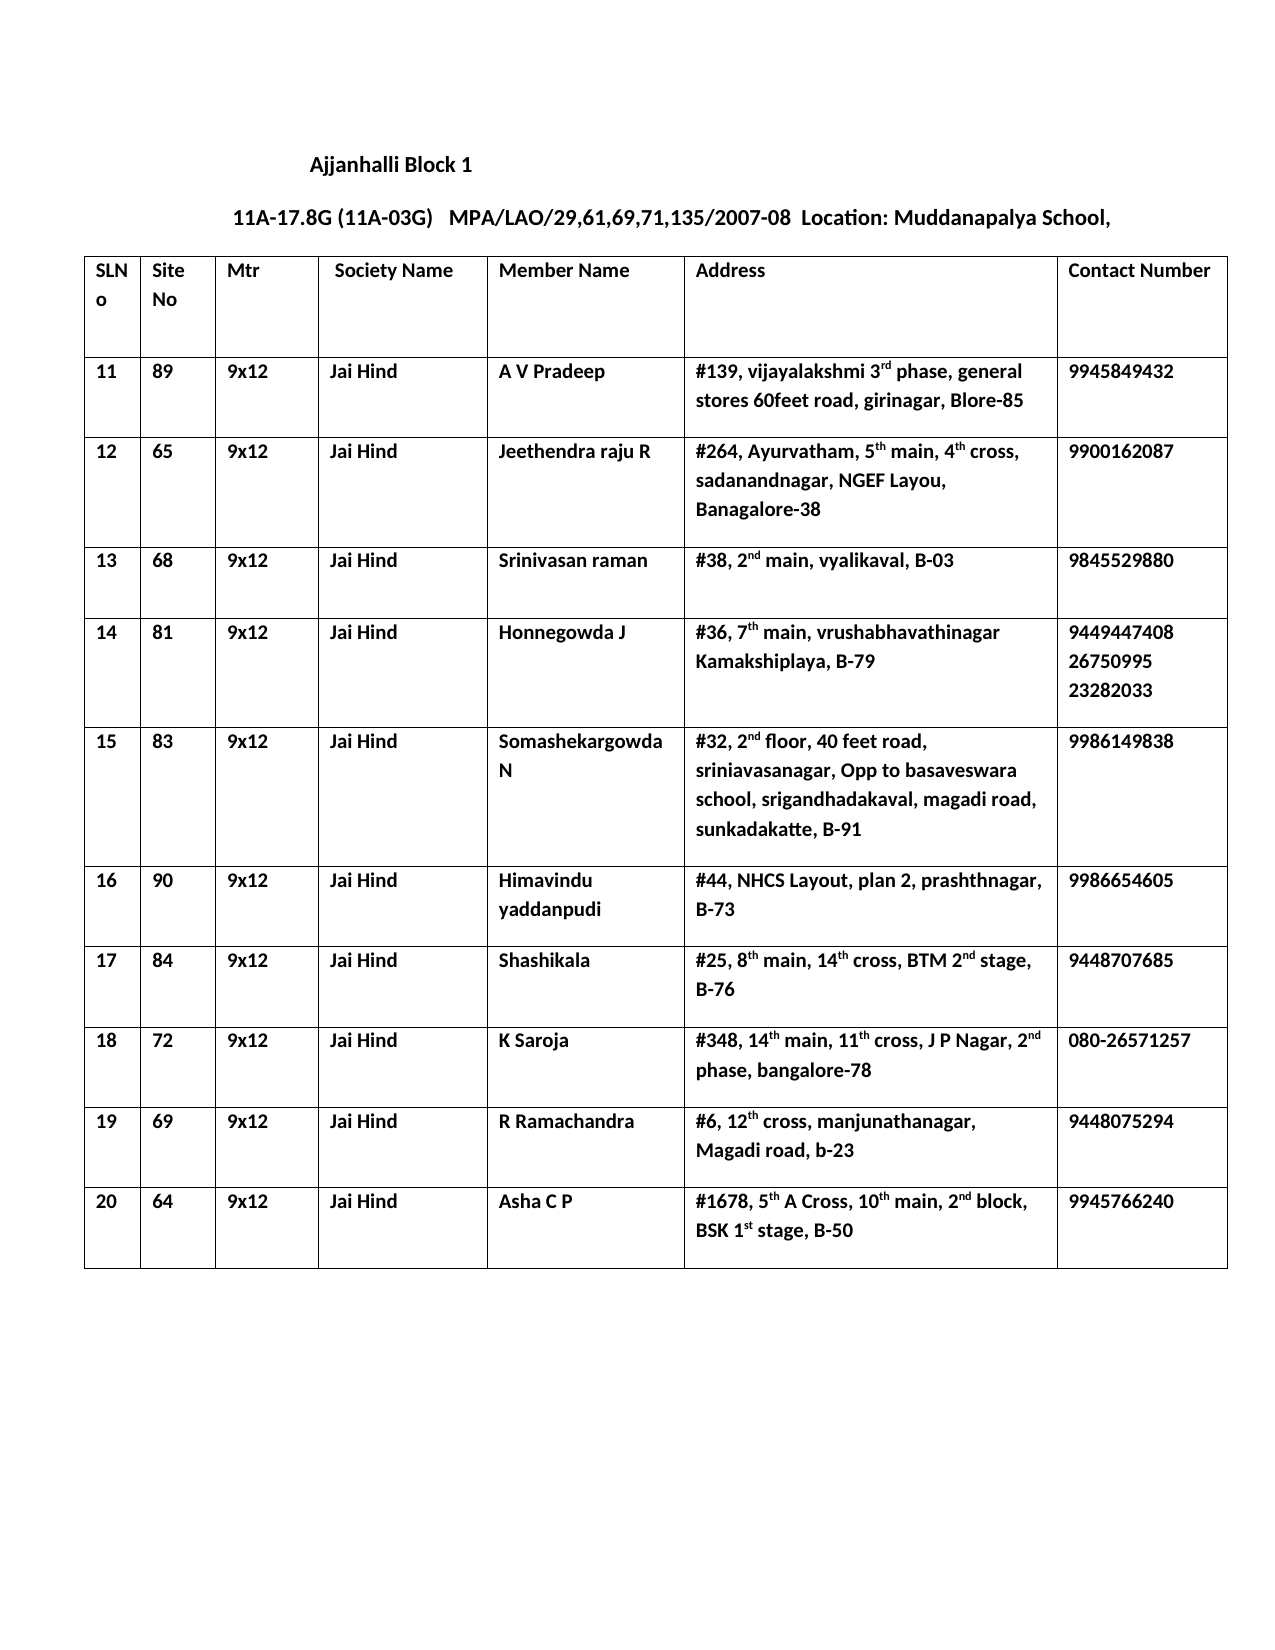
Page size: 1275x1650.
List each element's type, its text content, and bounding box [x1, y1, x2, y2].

table_cell #6, 12th cross, manjunathanagar, Magadi road, b-23 [685, 1108, 1057, 1187]
table_cell 9945766240 [1058, 1188, 1227, 1267]
table_cell 9x12 [216, 1028, 318, 1107]
table_header Mtr [216, 257, 318, 357]
table_cell 81 [141, 619, 215, 727]
table_cell #38, 2nd main, vyalikaval, B-03 [685, 548, 1057, 618]
table_cell 89 [141, 358, 215, 437]
table_cell 20 [85, 1188, 140, 1267]
table_cell Himavindu yaddanpudi [488, 867, 684, 946]
table_cell 64 [141, 1188, 215, 1267]
table_cell 9x12 [216, 548, 318, 618]
table_cell #32, 2nd floor, 40 feet road, sriniavasanagar, Opp to basaveswara school, srigandhadakaval, magadi road, sunkadakatte, B-91 [685, 728, 1057, 866]
table_cell 72 [141, 1028, 215, 1107]
table_cell 9x12 [216, 358, 318, 437]
table_cell #264, Ayurvatham, 5th main, 4th cross, sadanandnagar, NGEF Layou, Banagalore-38 [685, 438, 1057, 547]
table_header Society Name [319, 257, 487, 357]
table_cell 19 [85, 1108, 140, 1187]
table_cell 17 [85, 947, 140, 1027]
table_cell 11 [85, 358, 140, 437]
table_cell 16 [85, 867, 140, 946]
table_cell A V Pradeep [488, 358, 684, 437]
table_cell Jai Hind [319, 1108, 487, 1187]
table_cell Jai Hind [319, 867, 487, 946]
table_cell 13 [85, 548, 140, 618]
table_cell 9845529880 [1058, 548, 1227, 618]
table_cell #348, 14th main, 11th cross, J P Nagar, 2nd phase, bangalore-78 [685, 1028, 1057, 1107]
table_cell Jai Hind [319, 947, 487, 1027]
table_cell 83 [141, 728, 215, 866]
table_cell #36, 7th main, vrushabhavathinagar Kamakshiplaya, B-79 [685, 619, 1057, 727]
table_cell 68 [141, 548, 215, 618]
table_cell Jai Hind [319, 619, 487, 727]
table_cell 9x12 [216, 947, 318, 1027]
table_cell Jai Hind [319, 548, 487, 618]
table_cell Shashikala [488, 947, 684, 1027]
table_cell 080-26571257 [1058, 1028, 1227, 1107]
table_cell Honnegowda J [488, 619, 684, 727]
table_cell #25, 8th main, 14th cross, BTM 2nd stage, B-76 [685, 947, 1057, 1027]
table_cell 15 [85, 728, 140, 866]
table_cell 69 [141, 1108, 215, 1187]
table_cell R Ramachandra [488, 1108, 684, 1187]
table_cell Jai Hind [319, 438, 487, 547]
table_cell 18 [85, 1028, 140, 1107]
table_cell 9x12 [216, 619, 318, 727]
table_cell 14 [85, 619, 140, 727]
table_cell Jai Hind [319, 1028, 487, 1107]
table_cell 9x12 [216, 867, 318, 946]
table_cell Jai Hind [319, 358, 487, 437]
table_header Contact Number [1058, 257, 1227, 357]
text Ajjanhalli Block 1 [150, 150, 1125, 178]
table_cell Asha C P [488, 1188, 684, 1267]
table_cell 9448707685 [1058, 947, 1227, 1027]
table_cell #139, vijayalakshmi 3rd phase, general stores 60feet road, girinagar, Blore-85 [685, 358, 1057, 437]
table_cell 9986654605 [1058, 867, 1227, 946]
table_cell 9x12 [216, 1188, 318, 1267]
table_cell 90 [141, 867, 215, 946]
table_cell 84 [141, 947, 215, 1027]
text 11A-17.8G (11A-03G) MPA/LAO/29,61,69,71,135/2007-08 Location: Muddanapalya School, [150, 203, 1125, 231]
table_cell Jai Hind [319, 1188, 487, 1267]
table_cell Jeethendra raju R [488, 438, 684, 547]
table_cell Somashekargowda N [488, 728, 684, 866]
table_header Site No [141, 257, 215, 357]
table_cell #44, NHCS Layout, plan 2, prashthnagar, B-73 [685, 867, 1057, 946]
table_cell #1678, 5th A Cross, 10th main, 2nd block, BSK 1st stage, B-50 [685, 1188, 1057, 1267]
table_cell 9x12 [216, 728, 318, 866]
table_cell 9900162087 [1058, 438, 1227, 547]
table_header SLNo [85, 257, 140, 357]
table_cell 9449447408 26750995 23282033 [1058, 619, 1227, 727]
table_cell Jai Hind [319, 728, 487, 866]
table_header Member Name [488, 257, 684, 357]
table_cell 9448075294 [1058, 1108, 1227, 1187]
table_cell 9986149838 [1058, 728, 1227, 866]
table_cell 65 [141, 438, 215, 547]
table_header Address [685, 257, 1057, 357]
table_cell 9x12 [216, 438, 318, 547]
table_cell 12 [85, 438, 140, 547]
table_cell Srinivasan raman [488, 548, 684, 618]
table_cell 9945849432 [1058, 358, 1227, 437]
table_cell K Saroja [488, 1028, 684, 1107]
table_cell 9x12 [216, 1108, 318, 1187]
